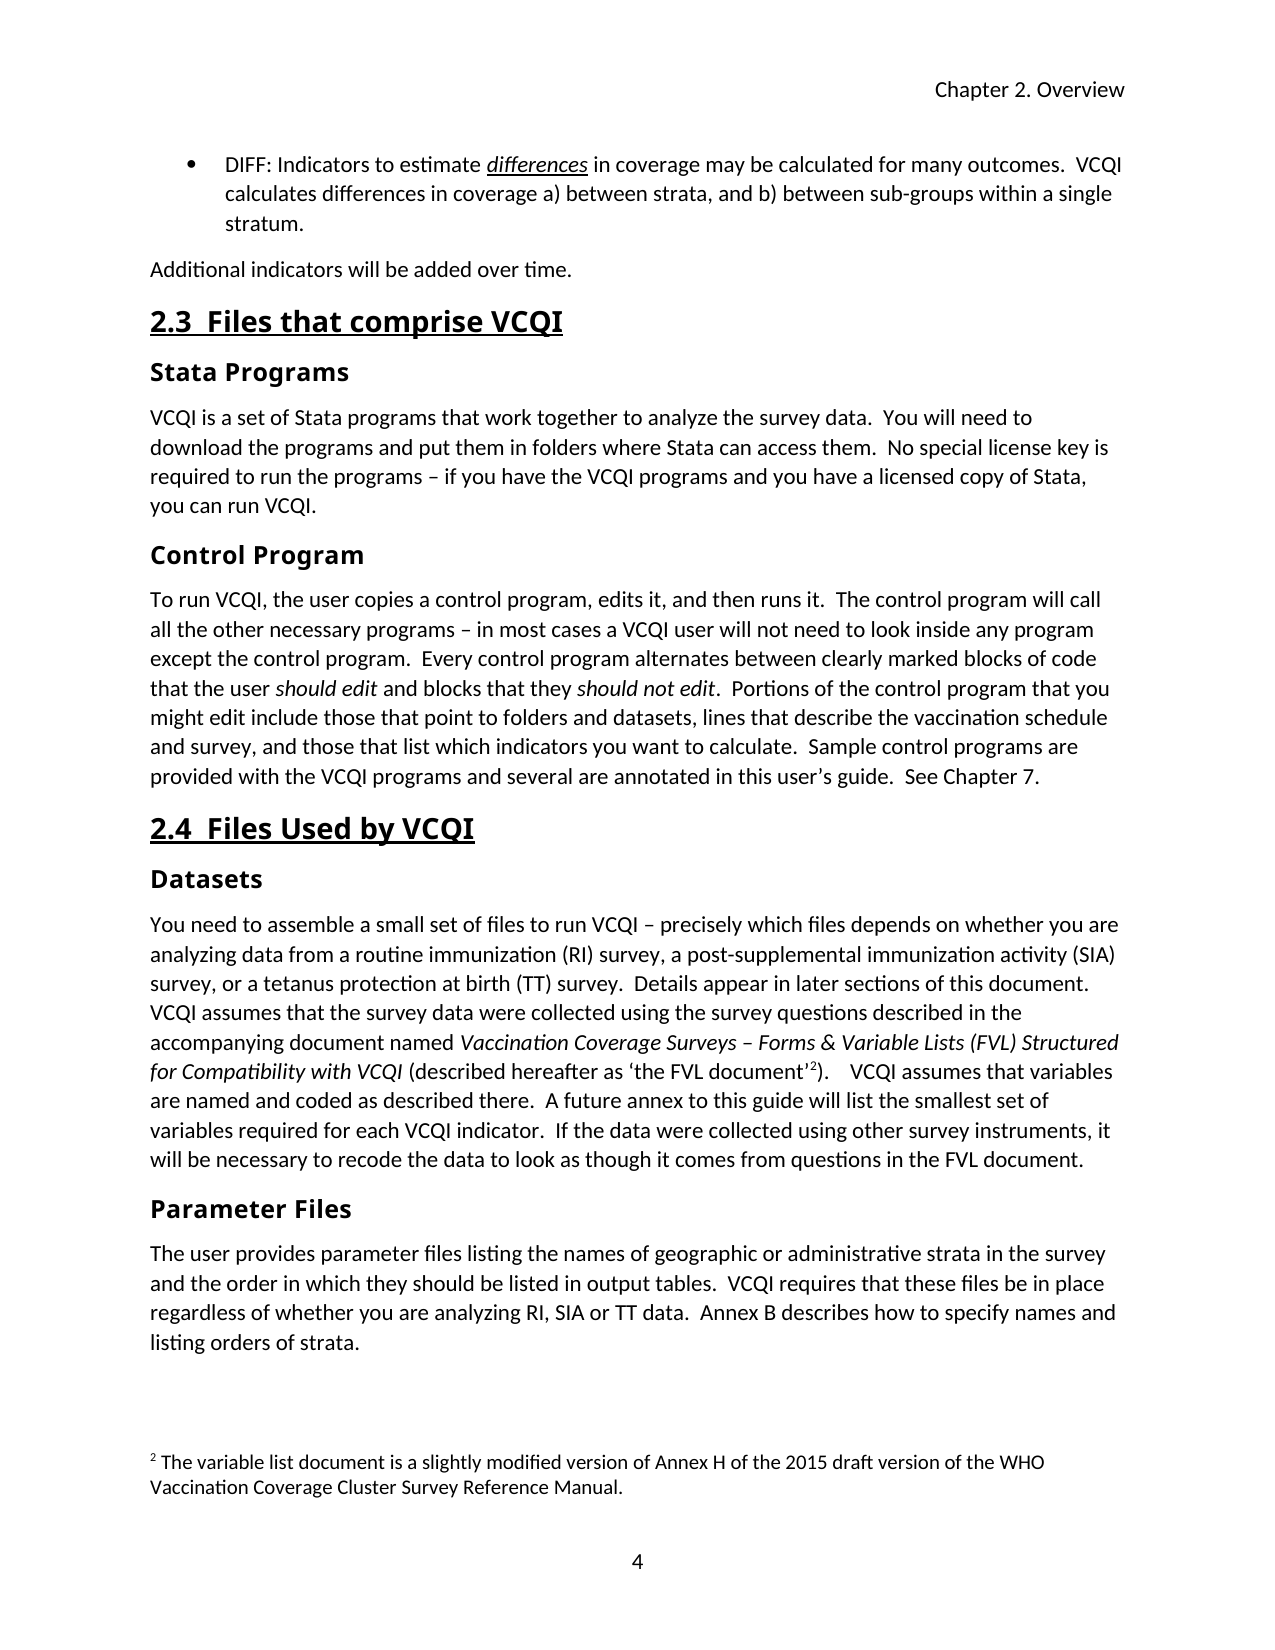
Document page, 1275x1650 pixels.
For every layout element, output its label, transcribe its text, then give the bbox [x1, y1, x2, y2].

subtitle Control Program [150, 537, 1125, 571]
text VCQI is a set of Stata programs that work together to analyze the survey data. You will need to download the programs and put them in folders where Stata can access them. No special license key is required to run the programs – if you have the VCQI programs and you have a licensed copy of Stata, you can run VCQI. [150, 403, 1125, 519]
subtitle Datasets [150, 862, 1125, 896]
subtitle 2.4 Files Used by VCQI [150, 808, 1125, 848]
subtitle 2.3 Files that comprise VCQI [150, 301, 1125, 341]
text You need to assemble a small set of files to run VCQI – precisely which files depends on whether you are analyzing data from a routine immunization (RI) survey, a post-supplemental immunization activity (SIA) survey, or a tetanus protection at birth (TT) survey. Details appear in later sections of this document. VCQI assumes that the survey data were collected using the survey questions described in the accompanying document named Vaccination Coverage Surveys – Forms & Variable Lists (FVL) Structured for Compatibility with VCQI (described hereafter as ‘the FVL document’). VCQI assumes that variables are named and coded as described there. A future annex to this guide will list the smallest set of variables required for each VCQI indicator. If the data were collected using other survey instruments, it will be necessary to recode the data to look as though it comes from questions in the FVL document. [150, 910, 1125, 1173]
text Additional indicators will be added over time. [150, 255, 1125, 283]
subtitle Stata Programs [150, 355, 1125, 389]
subtitle Parameter Files [150, 1191, 1125, 1225]
list DIFF: Indicators to estimate differences in coverage may be calculated for many outcomes. VCQI calculates differences in coverage a) between strata, and b) between sub-groups within a single stratum. [187, 150, 1125, 237]
text To run VCQI, the user copies a control program, edits it, and then runs it. The control program will call all the other necessary programs – in most cases a VCQI user will not need to look inside any program except the control program. Every control program alternates between clearly marked blocks of code that the user should edit and blocks that they should not edit. Portions of the control program that you might edit include those that point to folders and datasets, lines that describe the vaccination schedule and survey, and those that list which indicators you want to calculate. Sample control programs are provided with the VCQI programs and several are annotated in this user’s guide. See Chapter 7. [150, 586, 1125, 790]
text The user provides parameter files listing the names of geographic or administrative strata in the survey and the order in which they should be listed in output tables. VCQI requires that these files be in place regardless of whether you are analyzing RI, SIA or TT data. Annex B describes how to specify names and listing orders of strata. [150, 1239, 1125, 1356]
